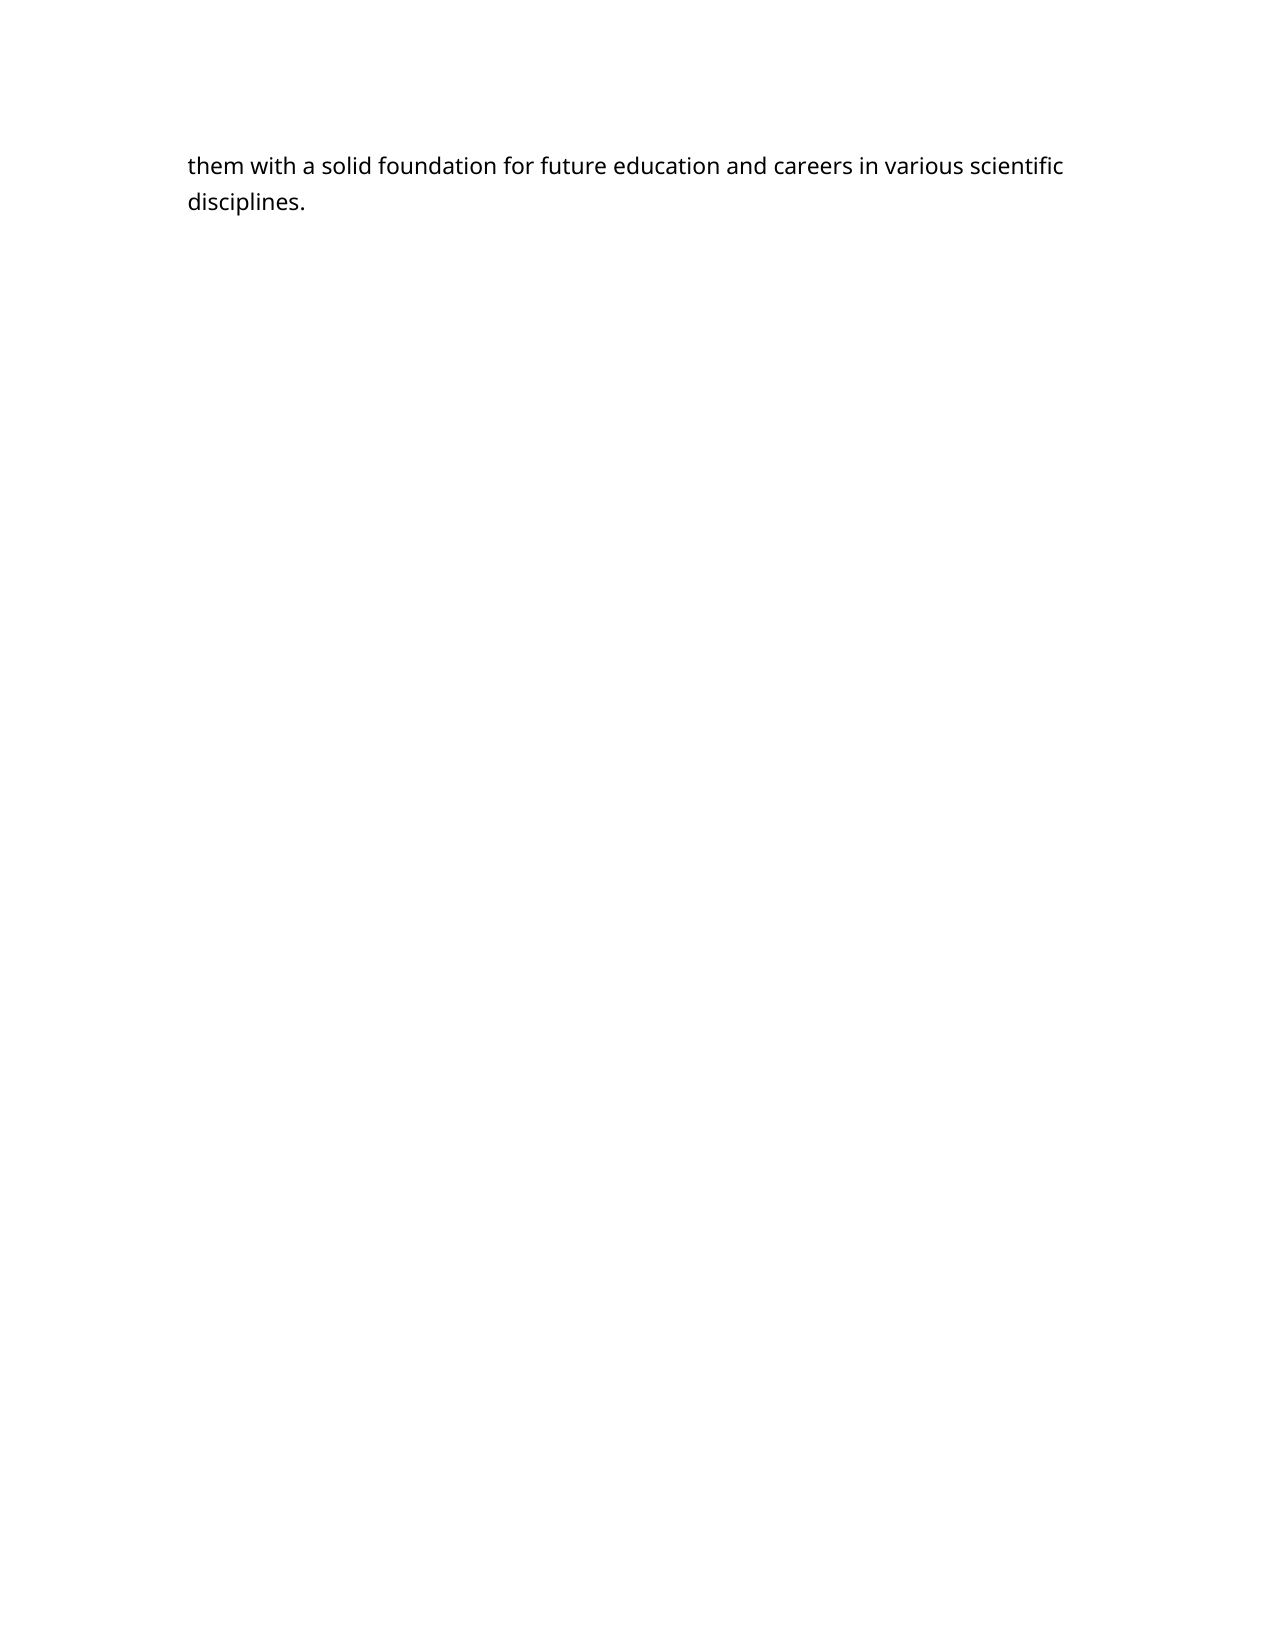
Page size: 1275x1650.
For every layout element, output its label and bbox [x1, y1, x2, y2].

text [187, 150, 1087, 217]
